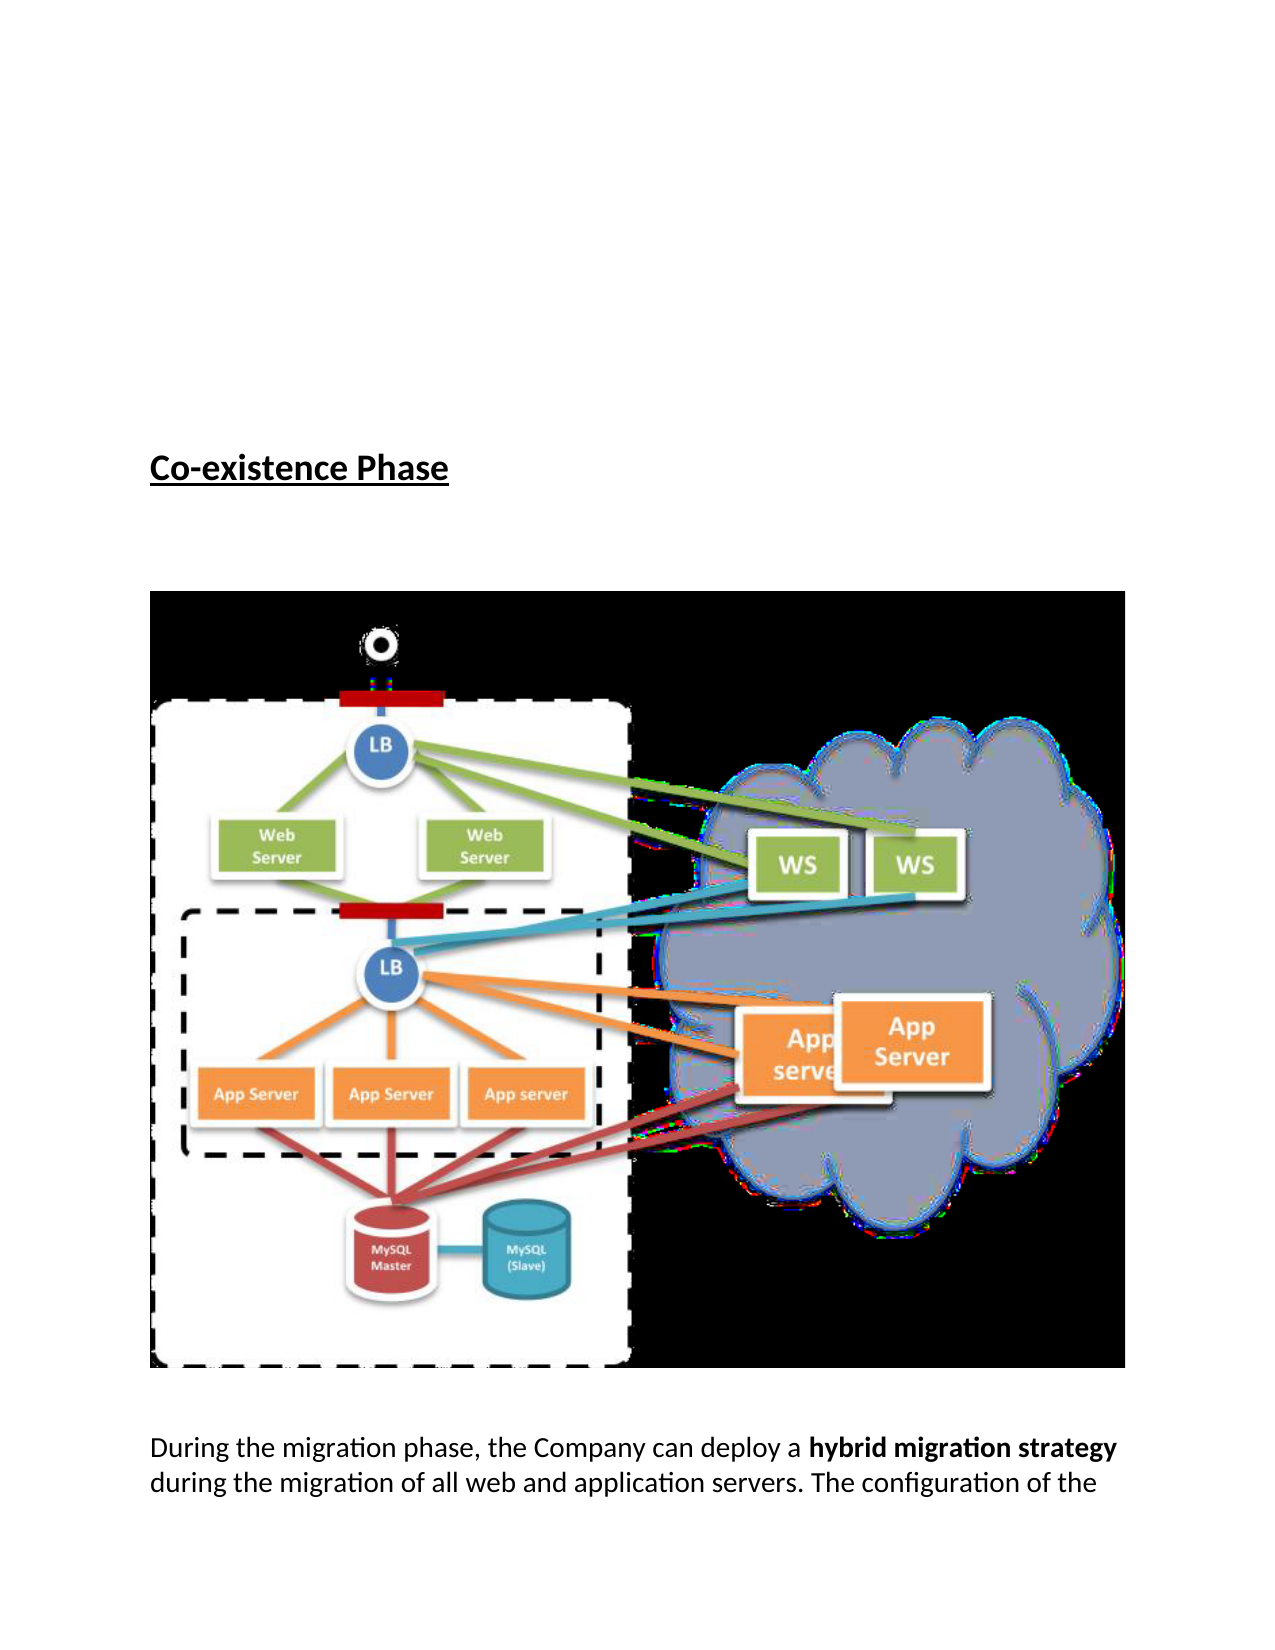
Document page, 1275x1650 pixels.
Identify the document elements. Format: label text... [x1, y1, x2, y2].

text Co-existence Phase [150, 444, 1125, 490]
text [150, 1429, 1125, 1500]
